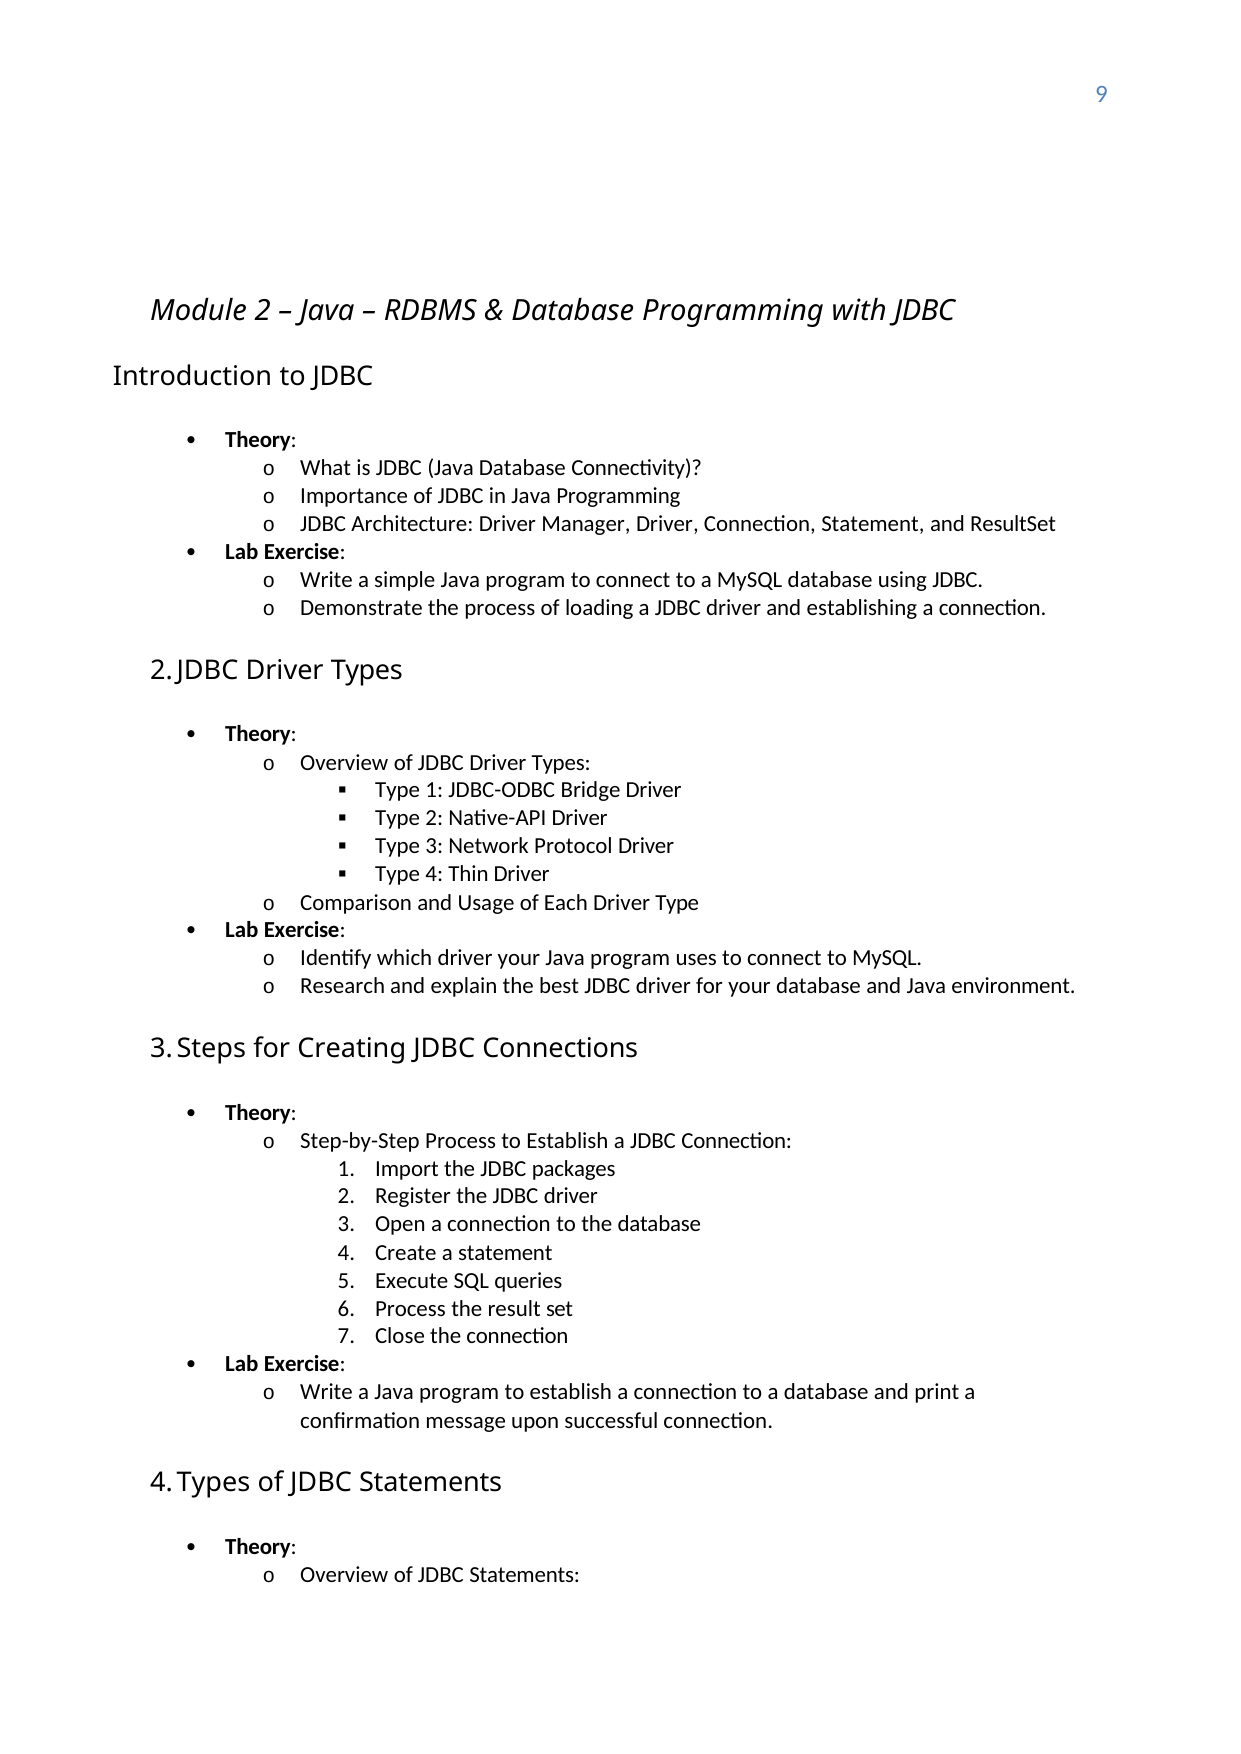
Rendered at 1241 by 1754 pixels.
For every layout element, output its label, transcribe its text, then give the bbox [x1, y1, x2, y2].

list Overview of JDBC Driver Types: [262, 747, 1107, 776]
list Register the JDBC driver [337, 1182, 1107, 1209]
list Create a statement [337, 1238, 1107, 1266]
text Introduction to JDBC [113, 357, 1107, 393]
list Write a Java program to establish a connection to a database and print a confirmation message upon successful connection. [262, 1377, 975, 1434]
list Identify which driver your Java program uses to connect to MySQL. [262, 943, 1107, 971]
subtitle Module 2 – Java – RDBMS & Database Programming with JDBC [150, 289, 1107, 329]
list Write a simple Java program to connect to a MySQL database using JDBC. [262, 565, 1107, 593]
list Type 2: Native-API Driver [337, 803, 1107, 831]
list Types of JDBC Statements [150, 1463, 1107, 1500]
list Steps for Creating JDBC Connections [150, 1029, 1107, 1066]
list Step-by-Step Process to Establish a JDBC Connection: [262, 1126, 1107, 1154]
subtitle Lab Exercise: [187, 916, 1107, 943]
list What is JDBC (Java Database Connectivity)? [262, 453, 1107, 481]
list JDBC Architecture: Driver Manager, Driver, Connection, Statement, and ResultSet [262, 509, 1107, 537]
list Comparison and Usage of Each Driver Type [262, 888, 1107, 916]
subtitle Theory: [187, 425, 1107, 453]
list Importance of JDBC in Java Programming [262, 481, 1107, 509]
subtitle Theory: [187, 719, 1107, 747]
list Execute SQL queries [337, 1266, 1107, 1294]
subtitle Lab Exercise: [187, 1350, 1107, 1377]
subtitle Theory: [187, 1098, 1107, 1126]
list Process the result set [337, 1294, 1107, 1322]
subtitle Lab Exercise: [187, 537, 1107, 565]
list Demonstrate the process of loading a JDBC driver and establishing a connection. [262, 593, 1107, 622]
list Import the JDBC packages [337, 1154, 1107, 1182]
list Research and explain the best JDBC driver for your database and Java environment. [262, 971, 1107, 1000]
list Open a connection to the database [337, 1209, 1107, 1238]
list Type 3: Network Protocol Driver [337, 831, 1107, 859]
list Type 4: Thin Driver [337, 859, 1107, 887]
list JDBC Driver Types [150, 651, 1107, 687]
subtitle Theory: [187, 1532, 1107, 1560]
list Overview of JDBC Statements: [262, 1560, 1107, 1588]
list Type 1: JDBC-ODBC Bridge Driver [337, 776, 1107, 803]
list Close the connection [337, 1322, 1107, 1349]
